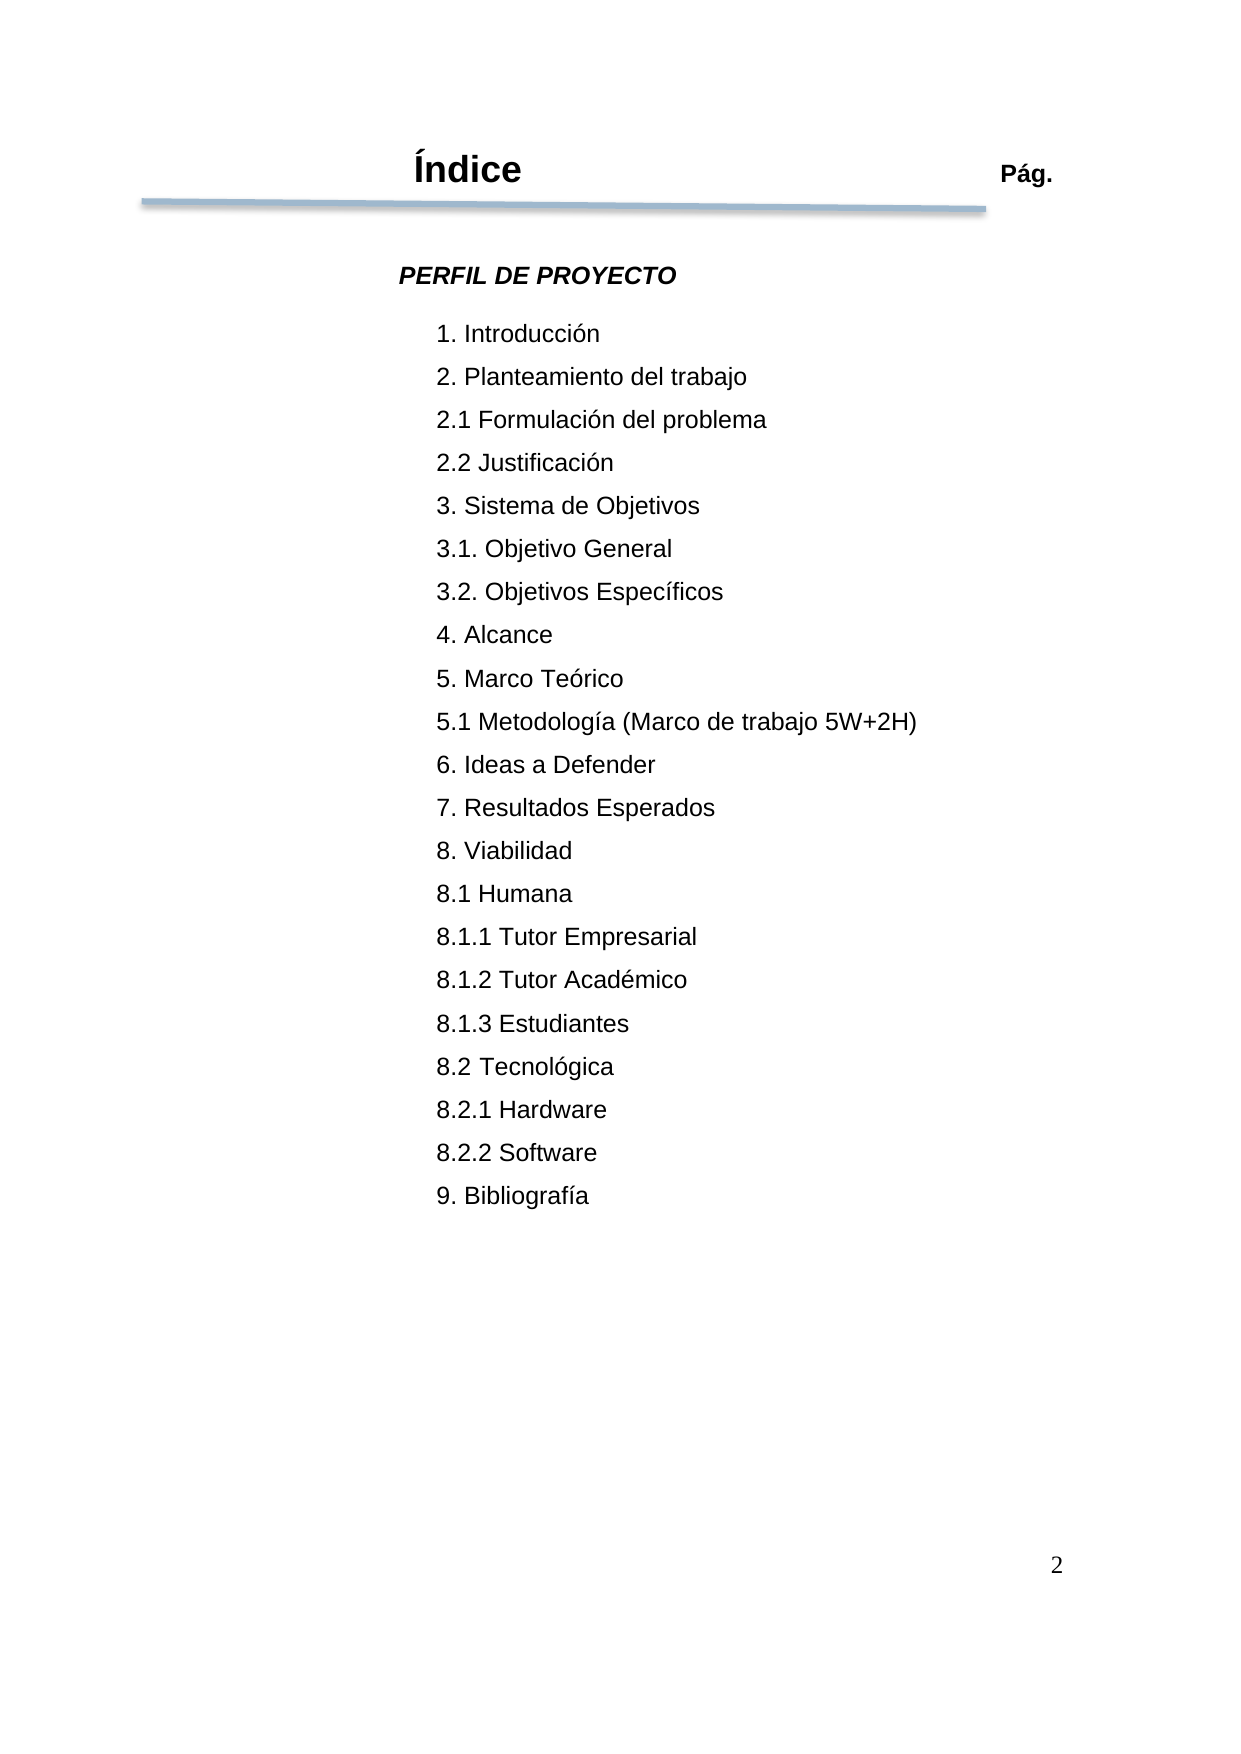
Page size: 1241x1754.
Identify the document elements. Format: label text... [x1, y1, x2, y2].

text 9. Bibliografía [436, 1181, 1063, 1210]
text 2.1 Formulación del problema [436, 405, 1063, 434]
text 6. Ideas a Defender [436, 750, 1063, 779]
text 4. Alcance [436, 621, 1063, 649]
text 8.1.1 Tutor Empresarial [436, 922, 1063, 951]
text 8.2 Tecnológica [436, 1052, 1063, 1081]
text 1. Introducción [436, 319, 1063, 347]
text 5.1 Metodología (Marco de trabajo 5W+2H) [436, 707, 1063, 736]
text 2. Planteamiento del trabajo [436, 362, 1063, 391]
text 3.2. Objetivos Específicos [436, 577, 1063, 606]
text 8. Viabilidad [436, 836, 1063, 865]
text 8.2.1 Hardware [436, 1095, 1063, 1124]
text 8.1 Humana [436, 879, 1063, 908]
text 2.2 Justificación [436, 448, 1063, 477]
text Índice Pág. [177, 148, 1063, 191]
text 8.2.2 Software [436, 1138, 1063, 1167]
text 3. Sistema de Objetivos [436, 491, 1063, 520]
text 8.1.3 Estudiantes [436, 1009, 1063, 1037]
text PERFIL DE PROYECTO [177, 261, 1063, 290]
text 8.1.2 Tutor Académico [436, 966, 1063, 994]
text 5. Marco Teórico [436, 664, 1063, 692]
text 7. Resultados Esperados [436, 793, 1063, 822]
text 3.1. Objetivo General [436, 534, 1063, 563]
